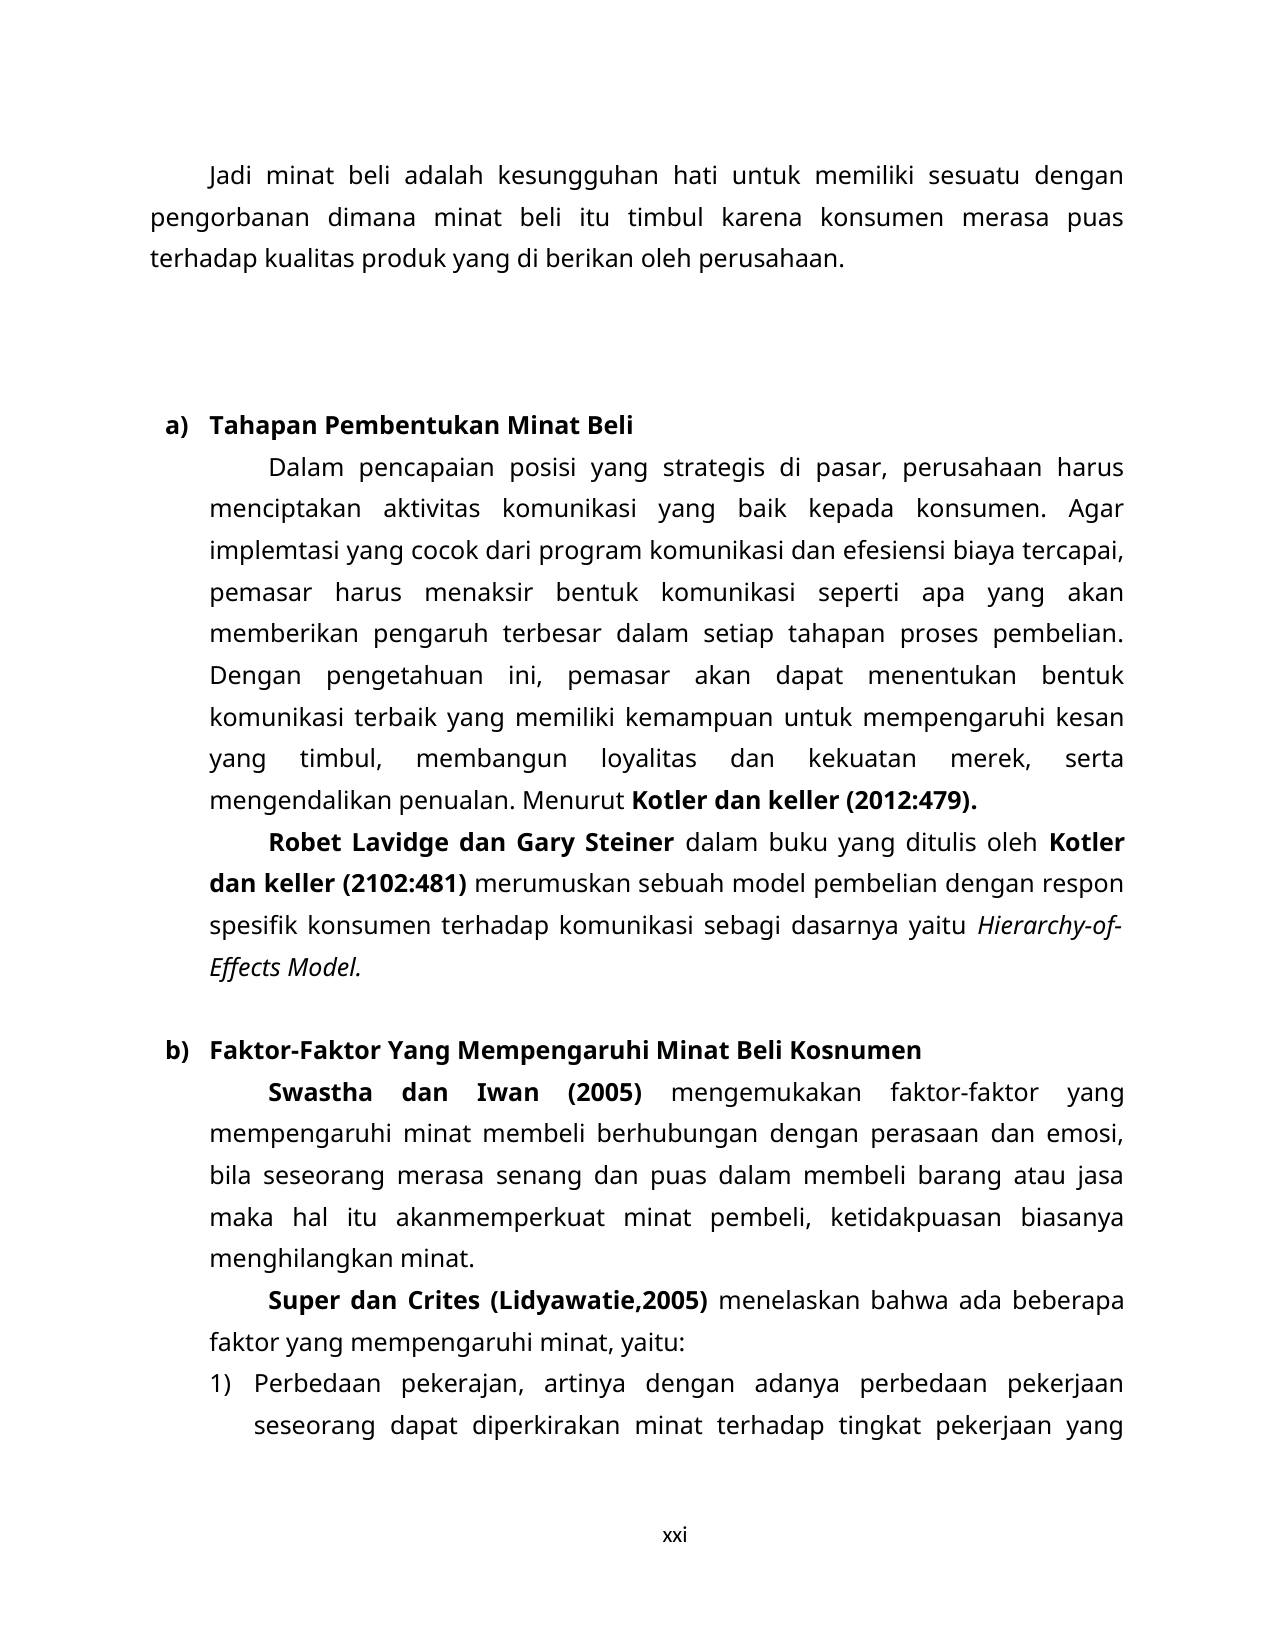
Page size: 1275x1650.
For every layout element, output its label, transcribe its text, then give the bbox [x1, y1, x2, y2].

list Tahapan Pembentukan Minat Beli [165, 400, 1125, 442]
list Faktor-Faktor Yang Mempengaruhi Minat Beli Kosnumen [165, 1025, 1125, 1067]
text Swastha dan Iwan (2005) mengemukakan faktor-faktor yang mempengaruhi minat membeli berhubungan dengan perasaan dan emosi, bila seseorang merasa senang dan puas dalam membeli barang atau jasa maka hal itu akanmemperkuat minat pembeli, ketidakpuasan biasanya menghilangkan minat. [209, 1067, 1125, 1275]
text Jadi minat beli adalah kesungguhan hati untuk memiliki sesuatu dengan pengorbanan dimana minat beli itu timbul karena konsumen merasa puas terhadap kualitas produk yang di berikan oleh perusahaan. [150, 150, 1125, 275]
text Super dan Crites (Lidyawatie,2005) menelaskan bahwa ada beberapa faktor yang mempengaruhi minat, yaitu: [209, 1275, 1125, 1358]
text Robet Lavidge dan Gary Steiner dalam buku yang ditulis oleh Kotler dan keller (2102:481) merumuskan sebuah model pembelian dengan respon spesifik konsumen terhadap komunikasi sebagi dasarnya yaitu Hierarchy-of-Effects Model. [209, 817, 1125, 983]
text Dalam pencapaian posisi yang strategis di pasar, perusahaan harus menciptakan aktivitas komunikasi yang baik kepada konsumen. Agar implemtasi yang cocok dari program komunikasi dan efesiensi biaya tercapai, pemasar harus menaksir bentuk komunikasi seperti apa yang akan memberikan pengaruh terbesar dalam setiap tahapan proses pembelian. Dengan pengetahuan ini, pemasar akan dapat menentukan bentuk komunikasi terbaik yang memiliki kemampuan untuk mempengaruhi kesan yang timbul, membangun loyalitas dan kekuatan merek, serta mengendalikan penualan. Menurut Kotler dan keller (2012:479). [209, 442, 1125, 817]
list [209, 1358, 1125, 1442]
